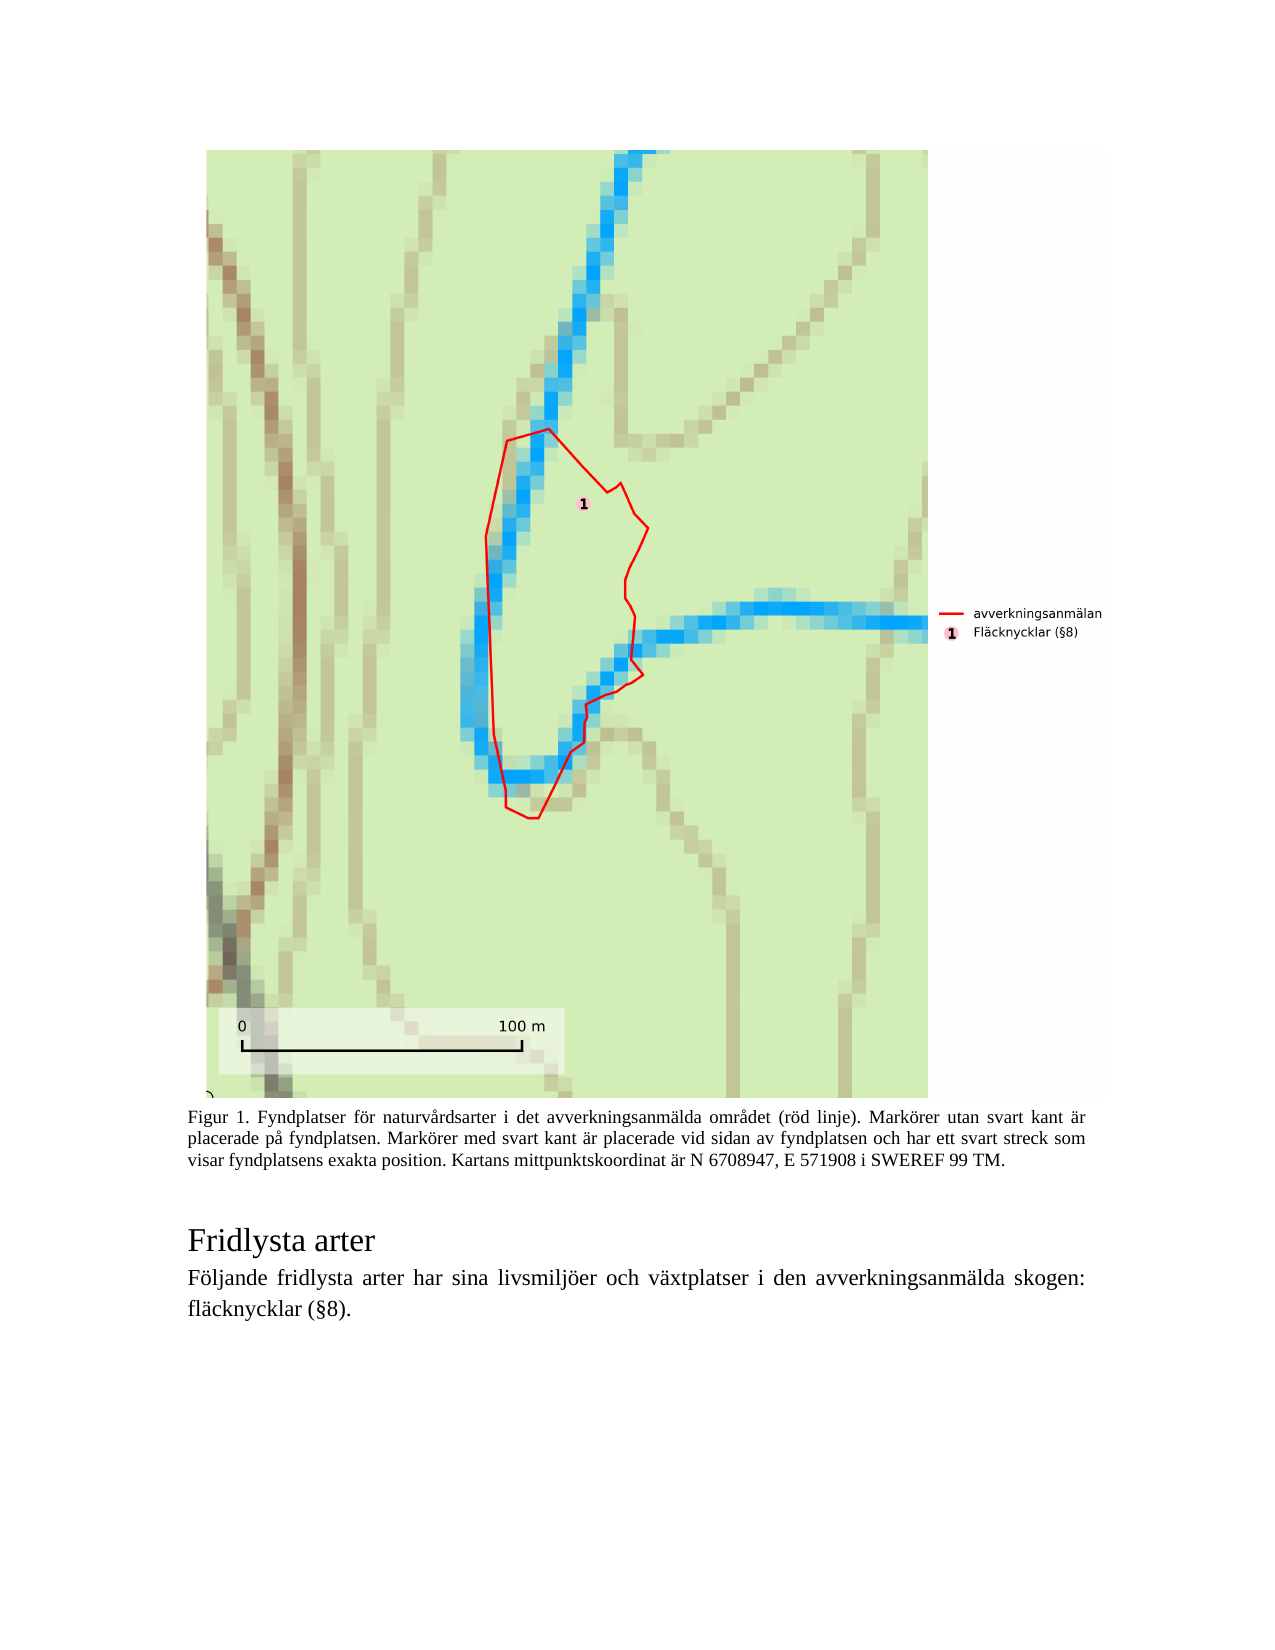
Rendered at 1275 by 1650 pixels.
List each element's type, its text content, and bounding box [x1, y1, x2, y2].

text Figur 1. Fyndplatser för naturvårdsarter i det avverkningsanmälda området (röd linje). Markörer utan svart kant är placerade på fyndplatsen. Markörer med svart kant är placerade vid sidan av fyndplatsen och har ett svart streck som visar fyndplatsens exakta position. Kartans mittpunktskoordinat är N 6708947, E 571908 i SWEREF 99 TM. [187, 1106, 1087, 1170]
subtitle Fridlysta arter [187, 1220, 1087, 1259]
picture [206, 150, 1107, 1098]
text Följande fridlysta arter har sina livsmiljöer och växtplatser i den avverkningsanmälda skogen: fläcknycklar (§8). [187, 1264, 1087, 1321]
